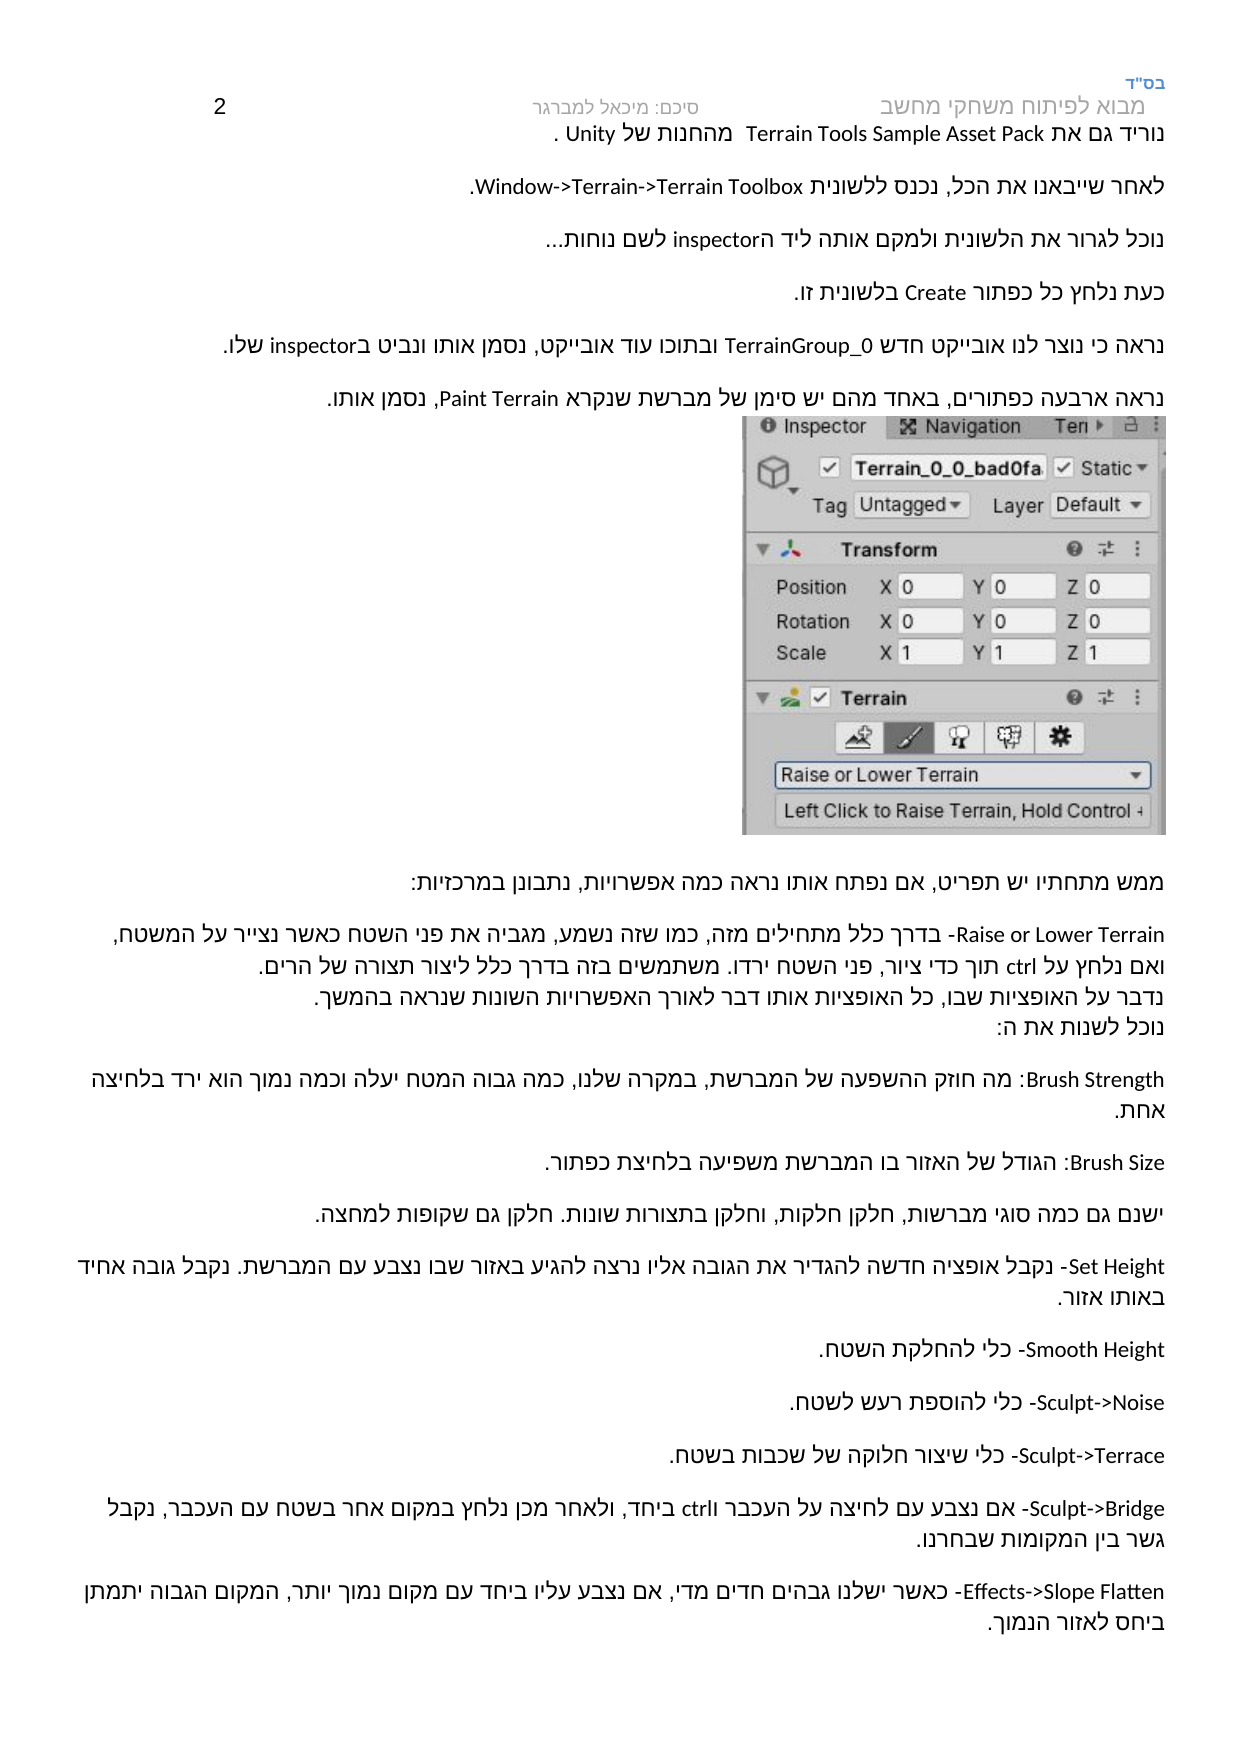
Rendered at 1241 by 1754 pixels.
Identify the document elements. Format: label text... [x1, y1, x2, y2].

text נראה כי נוצר לנו אובייקט חדש TerrainGroup_0 ובתוכו עוד אובייקט, נסמן אותו ונביט בinspector שלו. [75, 331, 1165, 359]
text Sculpt->Terrace- כלי שיצור חלוקה של שכבות בשטח. [75, 1441, 1165, 1469]
text Brush Strength: מה חוזק ההשפעה של המברשת, במקרה שלנו, כמה גבוה המטח יעלה וכמה נמוך הוא ירד בלחיצה אחת. [75, 1065, 1165, 1123]
text כעת נלחץ כל כפתור Create בלשונית זו. [75, 278, 1165, 306]
text Brush Size: הגודל של האזור בו המברשת משפיעה בלחיצת כפתור. [75, 1148, 1165, 1176]
text נוריד גם את Terrain Tools Sample Asset Pack מהחנות של Unity . [75, 119, 1165, 147]
text Set Height- נקבל אופציה חדשה להגדיר את הגובה אליו נרצה להגיע באזור שבו נצבע עם המברשת. נקבל גובה אחיד באותו אזור. [75, 1252, 1165, 1310]
text נוכל לגרור את הלשונית ולמקם אותה ליד הinspector לשם נוחות... [75, 225, 1165, 253]
text Sculpt->Noise- כלי להוספת רעש לשטח. [75, 1388, 1165, 1416]
text ישנם גם כמה סוגי מברשות, חלקן חלקות, וחלקן בתצורות שונות. חלקן גם שקופות למחצה. [75, 1201, 1165, 1227]
text Effects->Slope Flatten- כאשר ישלנו גבהים חדים מדי, אם נצבע עליו ביחד עם מקום נמוך יותר, המקום הגבוה יתמתן ביחס לאזור הנמוך. [75, 1577, 1165, 1635]
text לאחר שייבאנו את הכל, נכנס ללשונית Window->Terrain->Terrain Toolbox. [75, 172, 1165, 200]
picture [742, 416, 1166, 835]
text Smooth Height- כלי להחלקת השטח. [75, 1335, 1165, 1363]
text Sculpt->Bridge- אם נצבע עם לחיצה על העכבר וctrl ביחד, ולאחר מכן נלחץ במקום אחר בשטח עם העכבר, נקבל גשר בין המקומות שבחרנו. [75, 1494, 1165, 1552]
text Raise or Lower Terrain- בדרך כלל מתחילים מזה, כמו שזה נשמע, מגביה את פני השטח כאשר נצייר על המשטח, ואם נלחץ על ctrl תוך כדי ציור, פני השטח ירדו. משתמשים בזה בדרך כלל ליצור תצורה של הרים. נדבר על האופציות שבו, כל האופציות אותו דבר לאורך האפשרויות השונות שנראה בהמשך. נוכל לשנות את ה: [75, 920, 1165, 1041]
